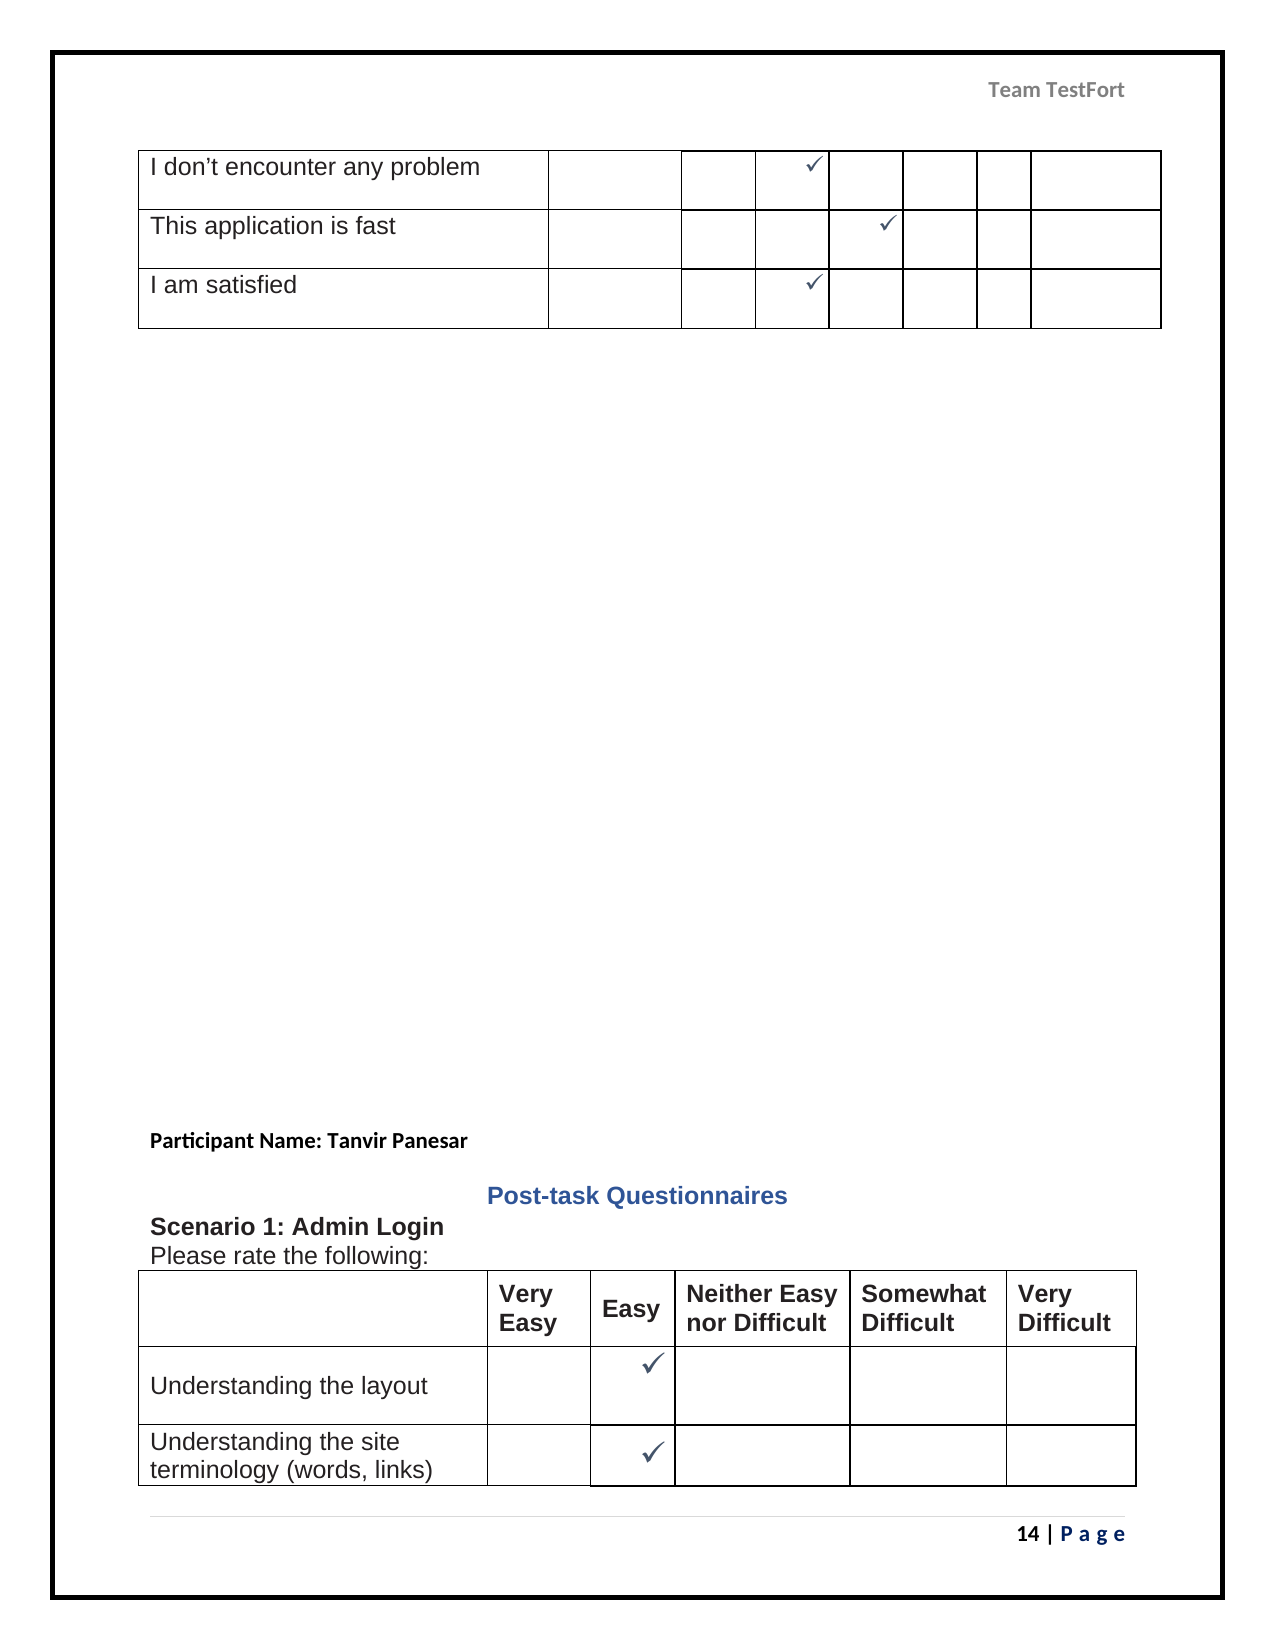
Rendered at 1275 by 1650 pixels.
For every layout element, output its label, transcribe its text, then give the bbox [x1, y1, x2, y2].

table_header Very Difficult [1007, 1271, 1136, 1346]
text Participant Name: Tanvir Panesar [150, 1126, 1125, 1154]
table_cell [1007, 1347, 1135, 1424]
table_cell [549, 151, 681, 209]
table_cell [591, 1426, 674, 1485]
table_header Neither Easy nor Difficult [676, 1271, 849, 1346]
table_cell [830, 152, 902, 209]
table_cell [830, 270, 902, 327]
table_cell [549, 210, 681, 268]
table_cell [676, 1426, 849, 1485]
table_cell [488, 1425, 590, 1485]
table_cell [756, 270, 828, 327]
text Please rate the following: [150, 1241, 1125, 1270]
table_cell [851, 1347, 1006, 1424]
table_cell [682, 152, 755, 209]
table_cell [1032, 211, 1160, 268]
table_header Easy [591, 1271, 674, 1346]
table_cell [1007, 1426, 1135, 1485]
table_cell [591, 1347, 674, 1424]
table_header [139, 1271, 487, 1346]
table_cell This application is fast [139, 210, 548, 268]
table_cell I am satisfied [139, 269, 548, 327]
table_cell [904, 211, 976, 268]
table_cell [549, 269, 681, 327]
table_cell [756, 152, 828, 209]
table_cell [682, 211, 755, 268]
table_header Very Easy [488, 1271, 590, 1346]
table_cell [488, 1347, 590, 1424]
text Post-task Questionnaires [150, 1181, 1125, 1210]
table_cell I don’t encounter any problem [139, 151, 548, 209]
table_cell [139, 1425, 487, 1485]
table_cell [904, 270, 976, 327]
table_cell [1032, 152, 1160, 209]
table_cell [978, 270, 1030, 327]
table_header Somewhat Difficult [851, 1271, 1006, 1346]
table_cell [756, 211, 828, 268]
table_cell [904, 152, 976, 209]
table_cell [978, 152, 1030, 209]
table_cell [682, 270, 755, 327]
table_cell [1032, 270, 1160, 327]
table_cell [830, 211, 902, 268]
table_cell Understanding the layout [139, 1347, 487, 1424]
table_cell [978, 211, 1030, 268]
table_cell [676, 1347, 849, 1424]
table_cell [851, 1426, 1006, 1485]
text Scenario 1: Admin Login [150, 1212, 1125, 1241]
